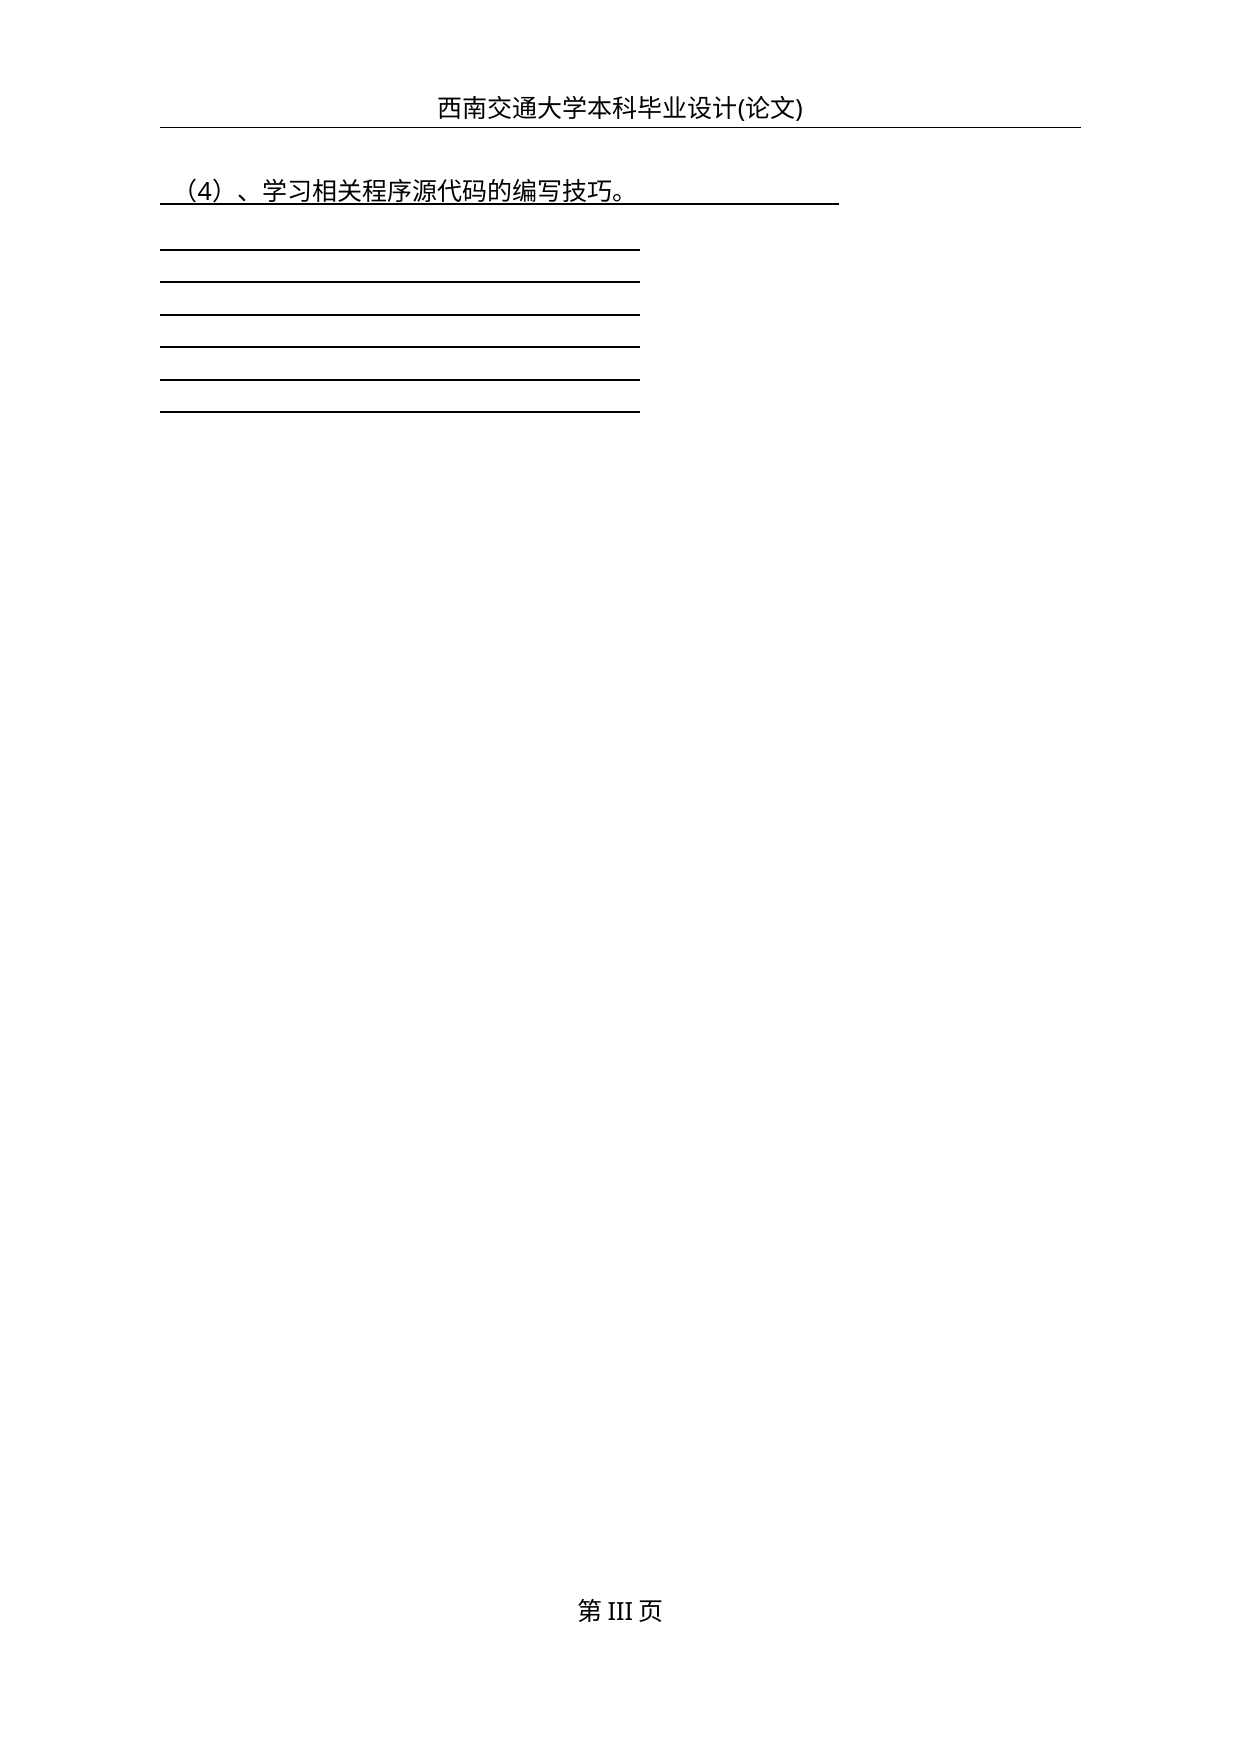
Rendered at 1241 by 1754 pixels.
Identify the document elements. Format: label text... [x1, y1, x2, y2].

text （4）、学习相关程序源代码的编写技巧。 [159, 157, 1081, 222]
